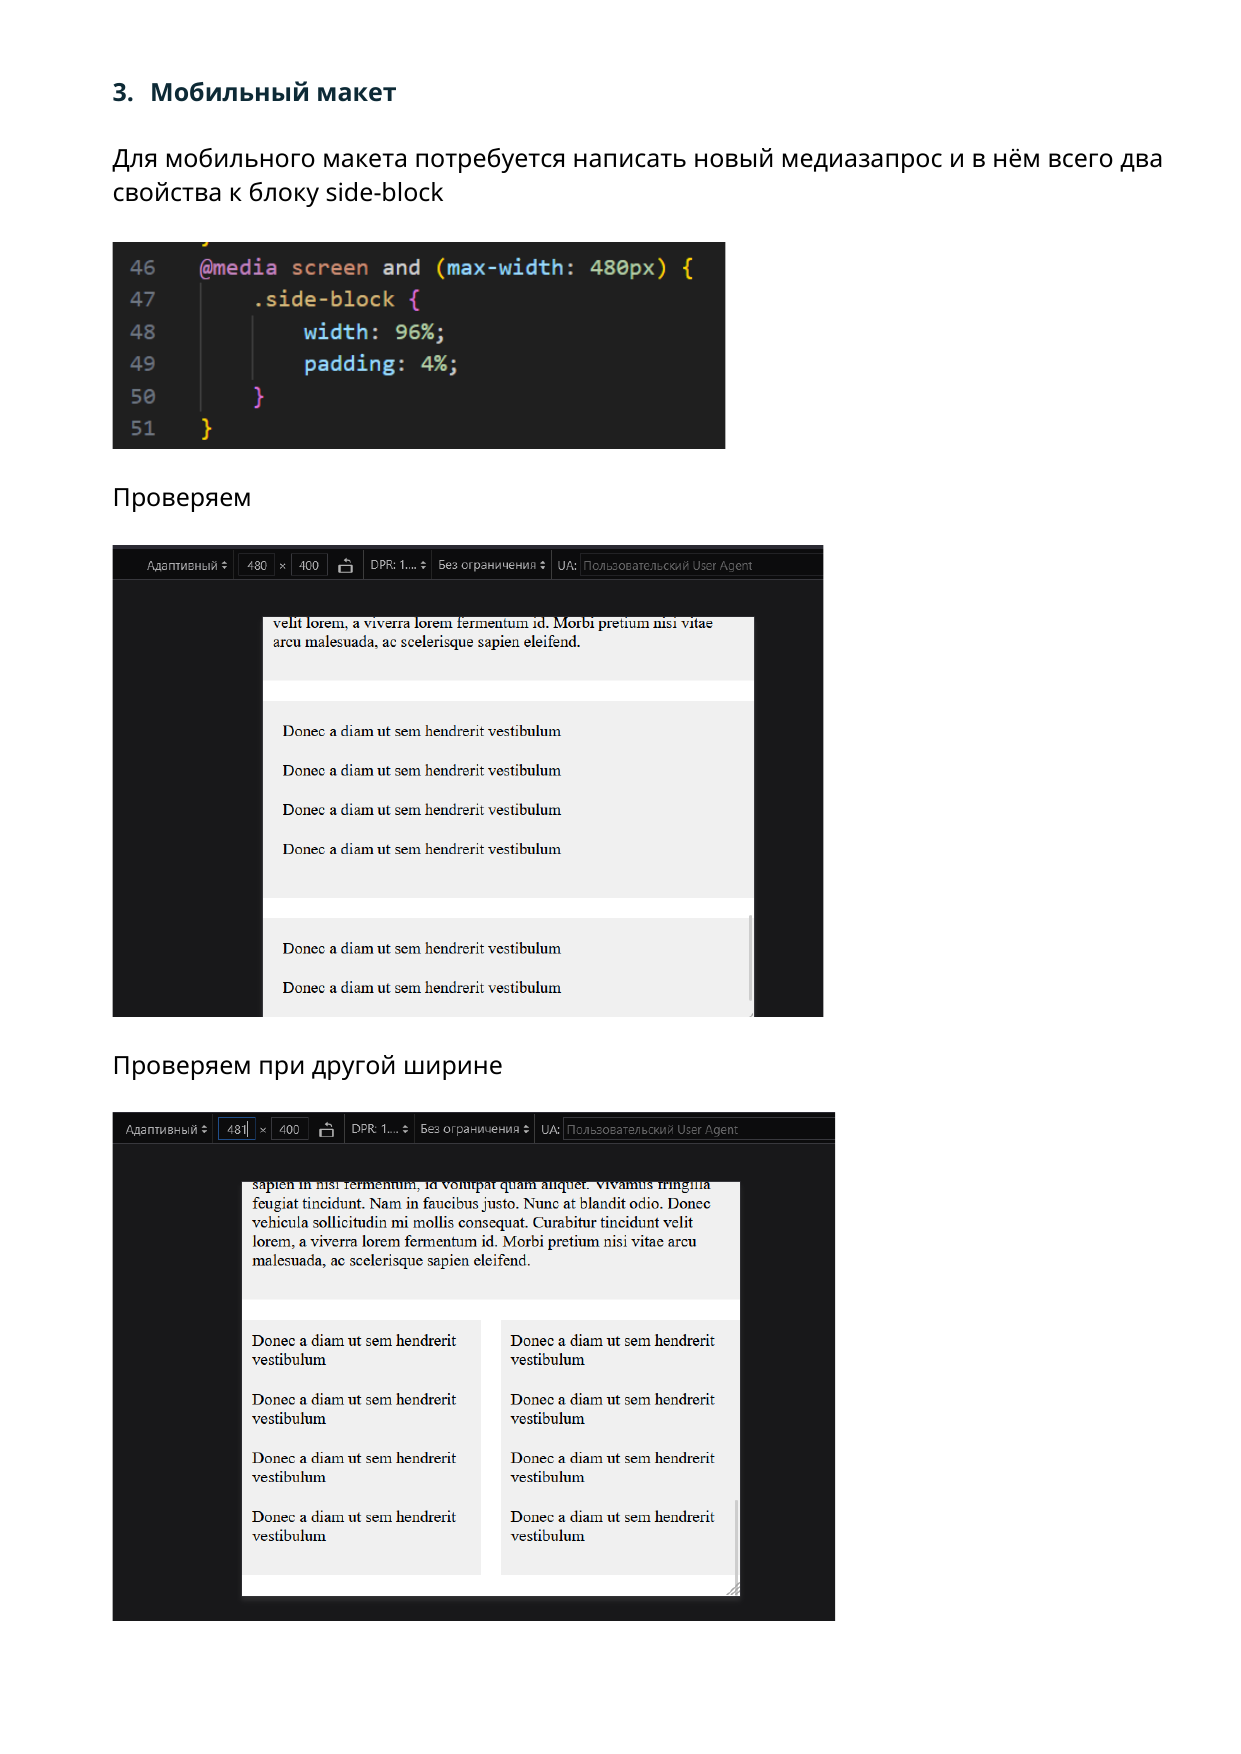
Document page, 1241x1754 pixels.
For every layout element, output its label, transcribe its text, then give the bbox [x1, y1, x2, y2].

list Мобильный макет [112, 75, 1165, 109]
text Проверяем [75, 479, 1165, 514]
picture [112, 1112, 836, 1621]
picture [112, 545, 824, 1017]
text Для мобильного макета потребуется написать новый медиазапрос и в нём всего два свойства к блоку side-block [112, 140, 1165, 208]
text Проверяем при другой ширине [75, 1048, 1165, 1082]
picture [112, 242, 726, 449]
